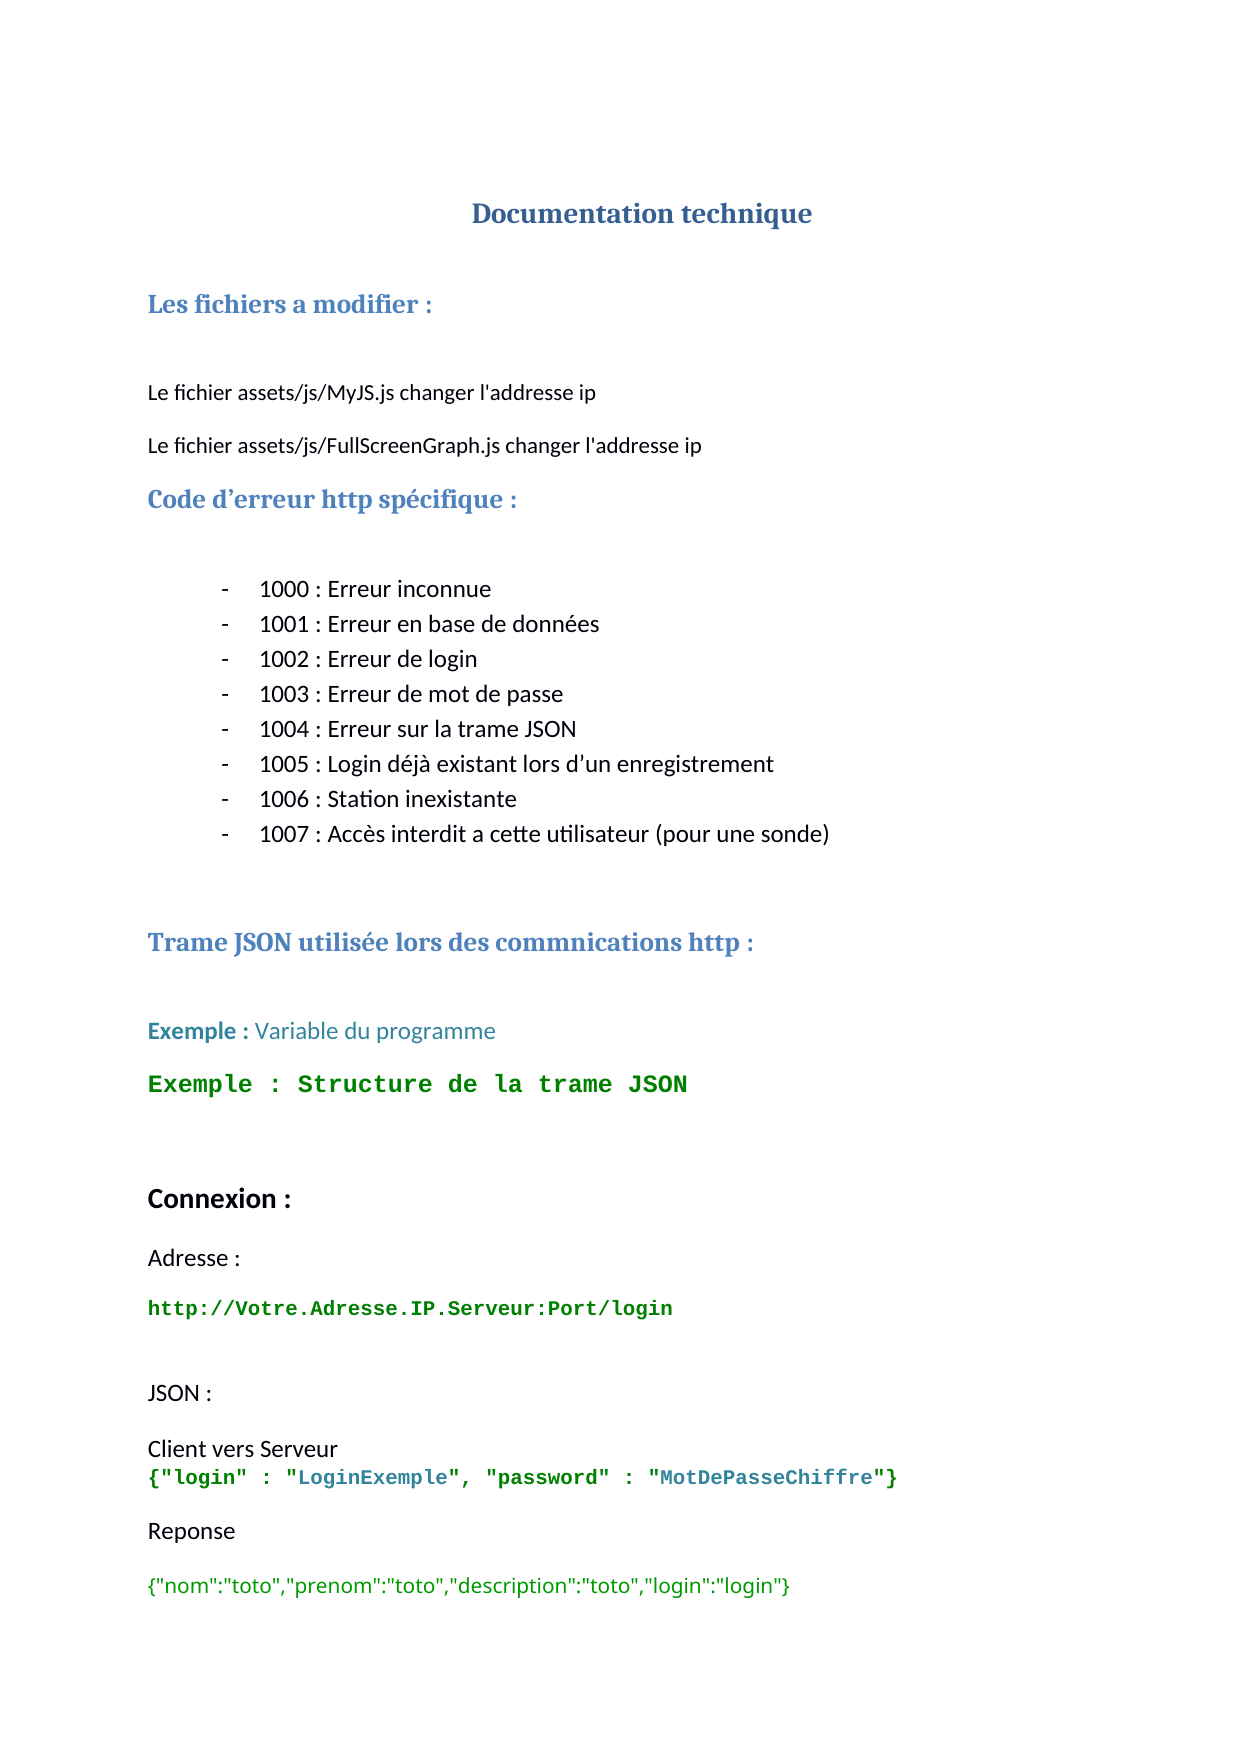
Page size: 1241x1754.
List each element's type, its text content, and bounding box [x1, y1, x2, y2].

list 1005 : Login déjà existant lors d’un enregistrement [221, 748, 1137, 778]
text Client vers Serveur {"login" : "LoginExemple", "password" : "MotDePasseChiffre"} [148, 1433, 1137, 1491]
list 1002 : Erreur de login [221, 643, 1137, 673]
text Le fichier assets/js/MyJS.js changer l'addresse ip [148, 378, 1137, 406]
subtitle Trame JSON utilisée lors des commnications http : [148, 927, 1137, 958]
list 1007 : Accès interdit a cette utilisateur (pour une sonde) [221, 818, 1137, 848]
list 1004 : Erreur sur la trame JSON [221, 713, 1137, 743]
text {"nom":"toto","prenom":"toto","description":"toto","login":"login"} [148, 1571, 1137, 1599]
text http://Votre.Adresse.IP.Serveur:Port/login [148, 1298, 1137, 1322]
text Adresse : [148, 1242, 1137, 1273]
list 1001 : Erreur en base de données [221, 608, 1137, 638]
text JSON : [148, 1377, 1137, 1408]
text Exemple : Variable du programme [148, 1015, 1137, 1046]
list 1006 : Station inexistante [221, 783, 1137, 813]
list 1000 : Erreur inconnue [221, 573, 1137, 603]
text Reponse [148, 1515, 1137, 1546]
text Le fichier assets/js/FullScreenGraph.js changer l'addresse ip [148, 431, 1137, 459]
text Exemple : Structure de la trame JSON [148, 1071, 1137, 1099]
subtitle Les fichiers a modifier : [148, 289, 1137, 320]
list 1003 : Erreur de mot de passe [221, 678, 1137, 708]
subtitle Code d’erreur http spécifique : [148, 484, 1137, 515]
text Connexion : [148, 1180, 1137, 1216]
subtitle Documentation technique [148, 198, 1137, 231]
